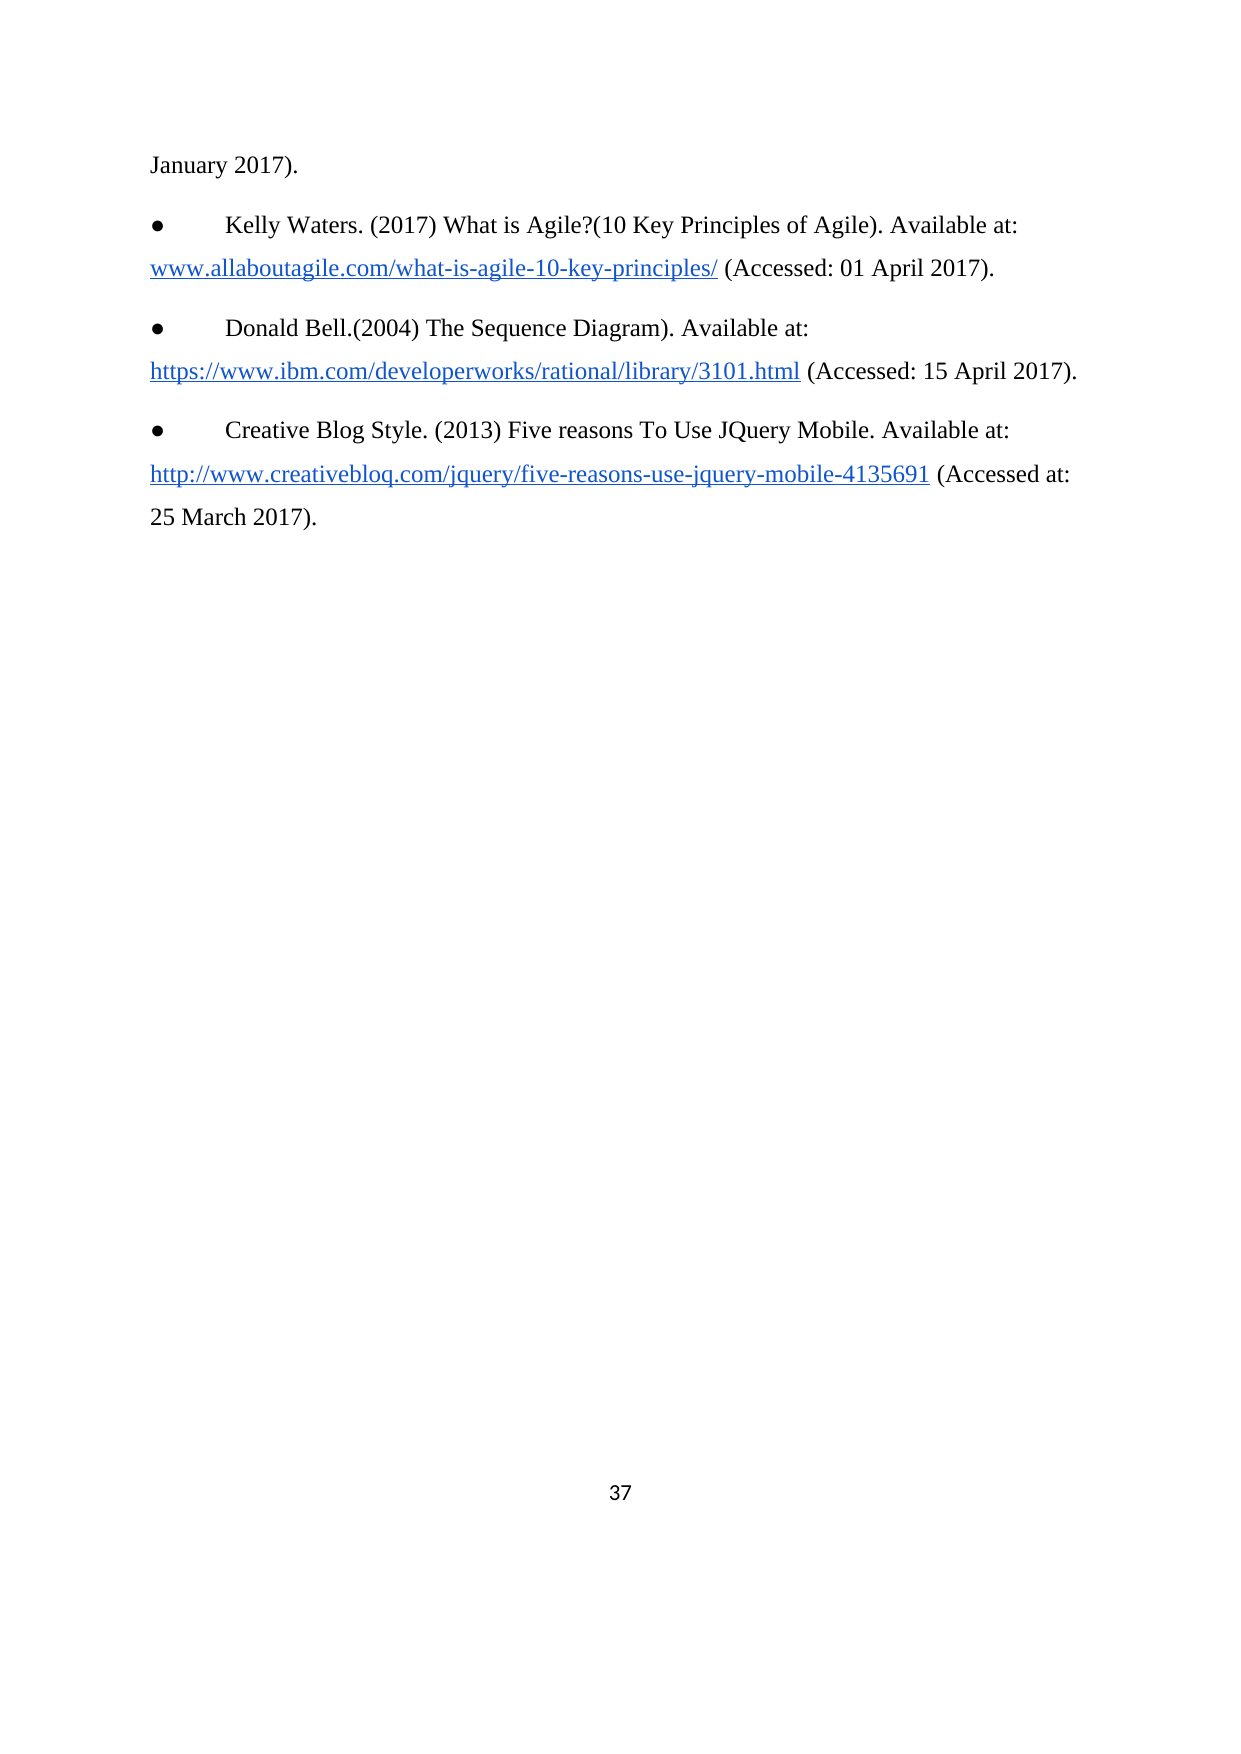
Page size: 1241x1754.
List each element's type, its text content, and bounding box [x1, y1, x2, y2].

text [150, 150, 1090, 179]
text ● Donald Bell.(2004) The Sequence Diagram). Available at: https://www.ibm.com/developerworks/rational/library/3101.html (Accessed: 15 April 2017). [150, 313, 1090, 384]
text ● Kelly Waters. (2017) What is Agile?(10 Key Principles of Agile). Available at: www.allaboutagile.com/what-is-agile-10-key-principles/ (Accessed: 01 April 2017). [150, 210, 1090, 282]
text ● Creative Blog Style. (2013) Five reasons To Use JQuery Mobile. Available at: http://www.creativebloq.com/jquery/five-reasons-use-jquery-mobile-4135691 (Accessed at: 25 March 2017). [150, 416, 1090, 531]
